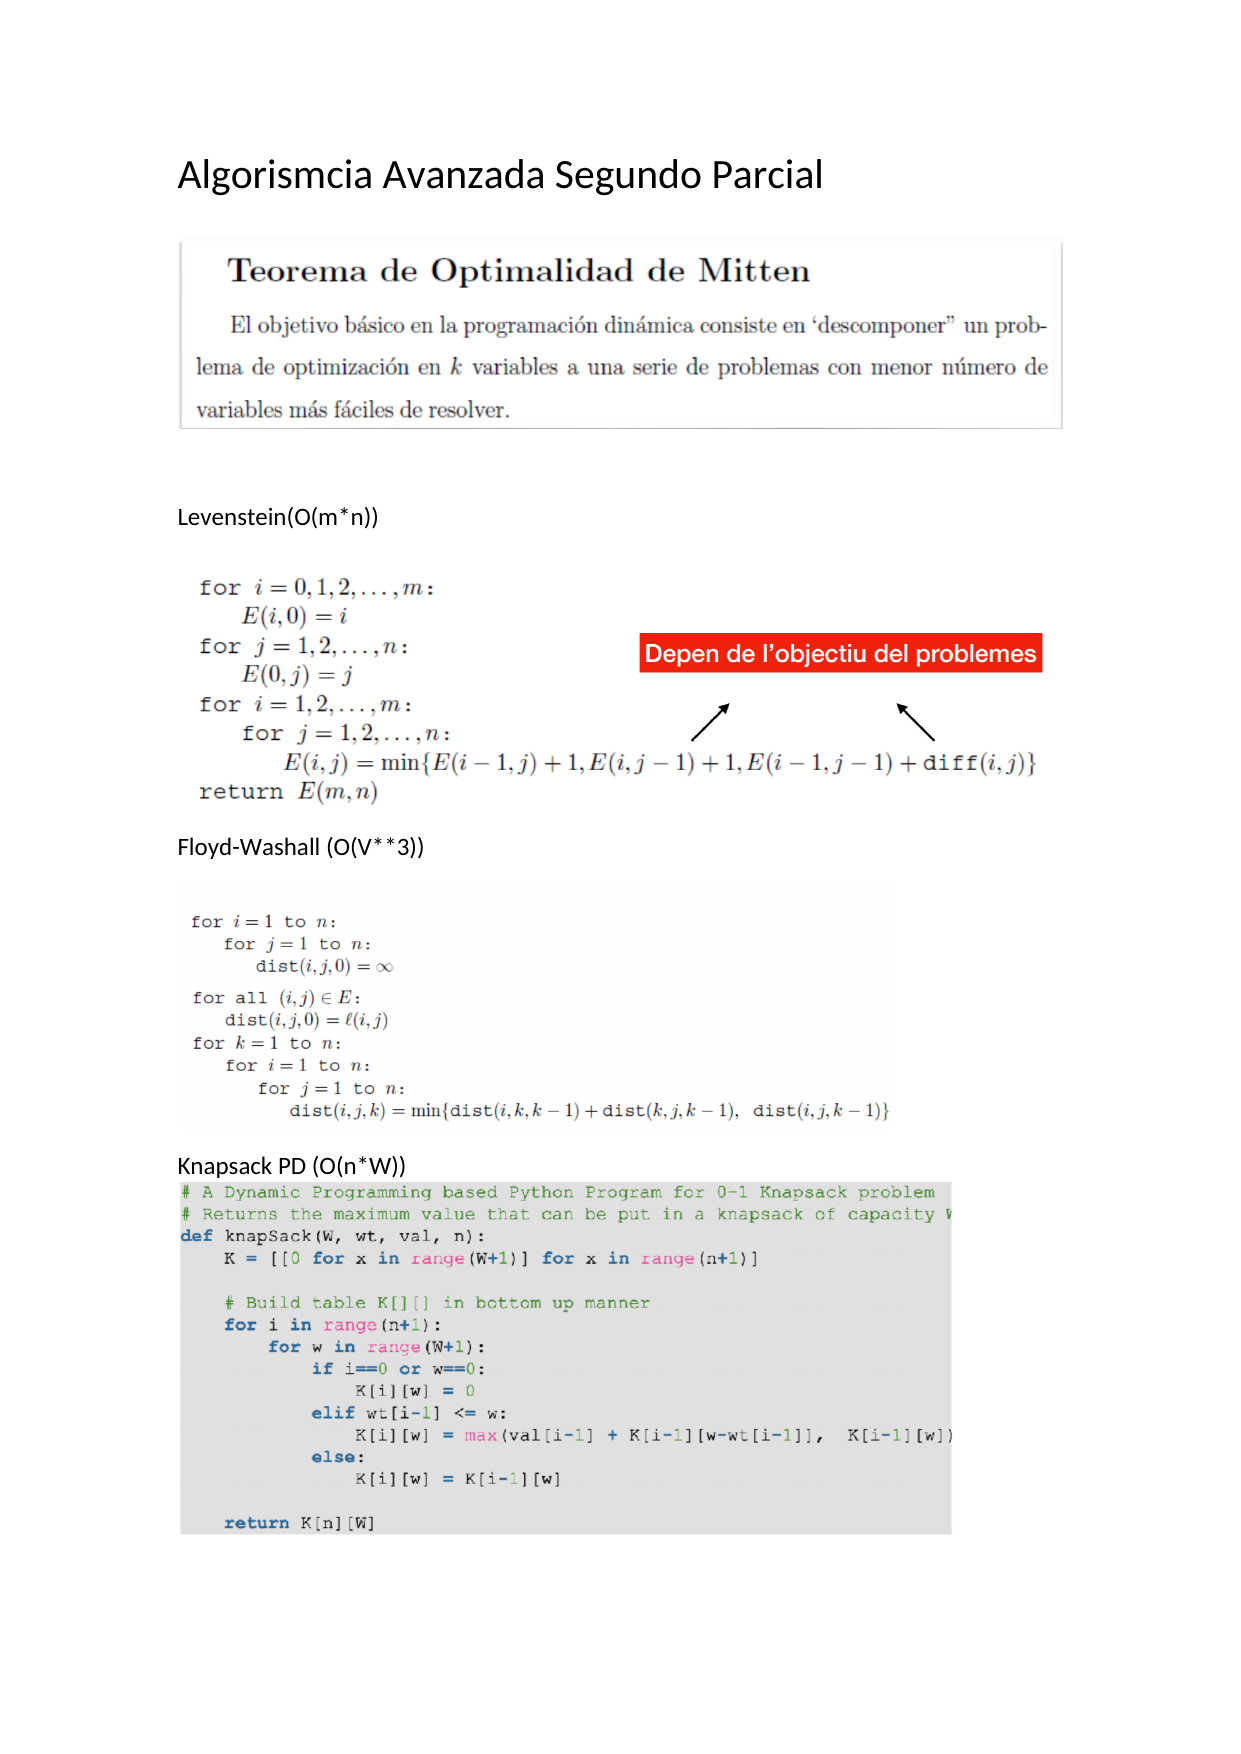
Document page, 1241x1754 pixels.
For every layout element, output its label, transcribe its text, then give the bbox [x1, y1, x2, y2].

picture [177, 550, 1063, 812]
text Floyd-Washall (O(V**3)) [177, 831, 1063, 861]
picture [177, 880, 891, 1132]
text Algorismcia Avanzada Segundo Parcial [177, 148, 1063, 198]
picture [177, 1182, 959, 1535]
picture [177, 237, 1063, 429]
text Levenstein(O(m*n)) [177, 501, 1063, 532]
